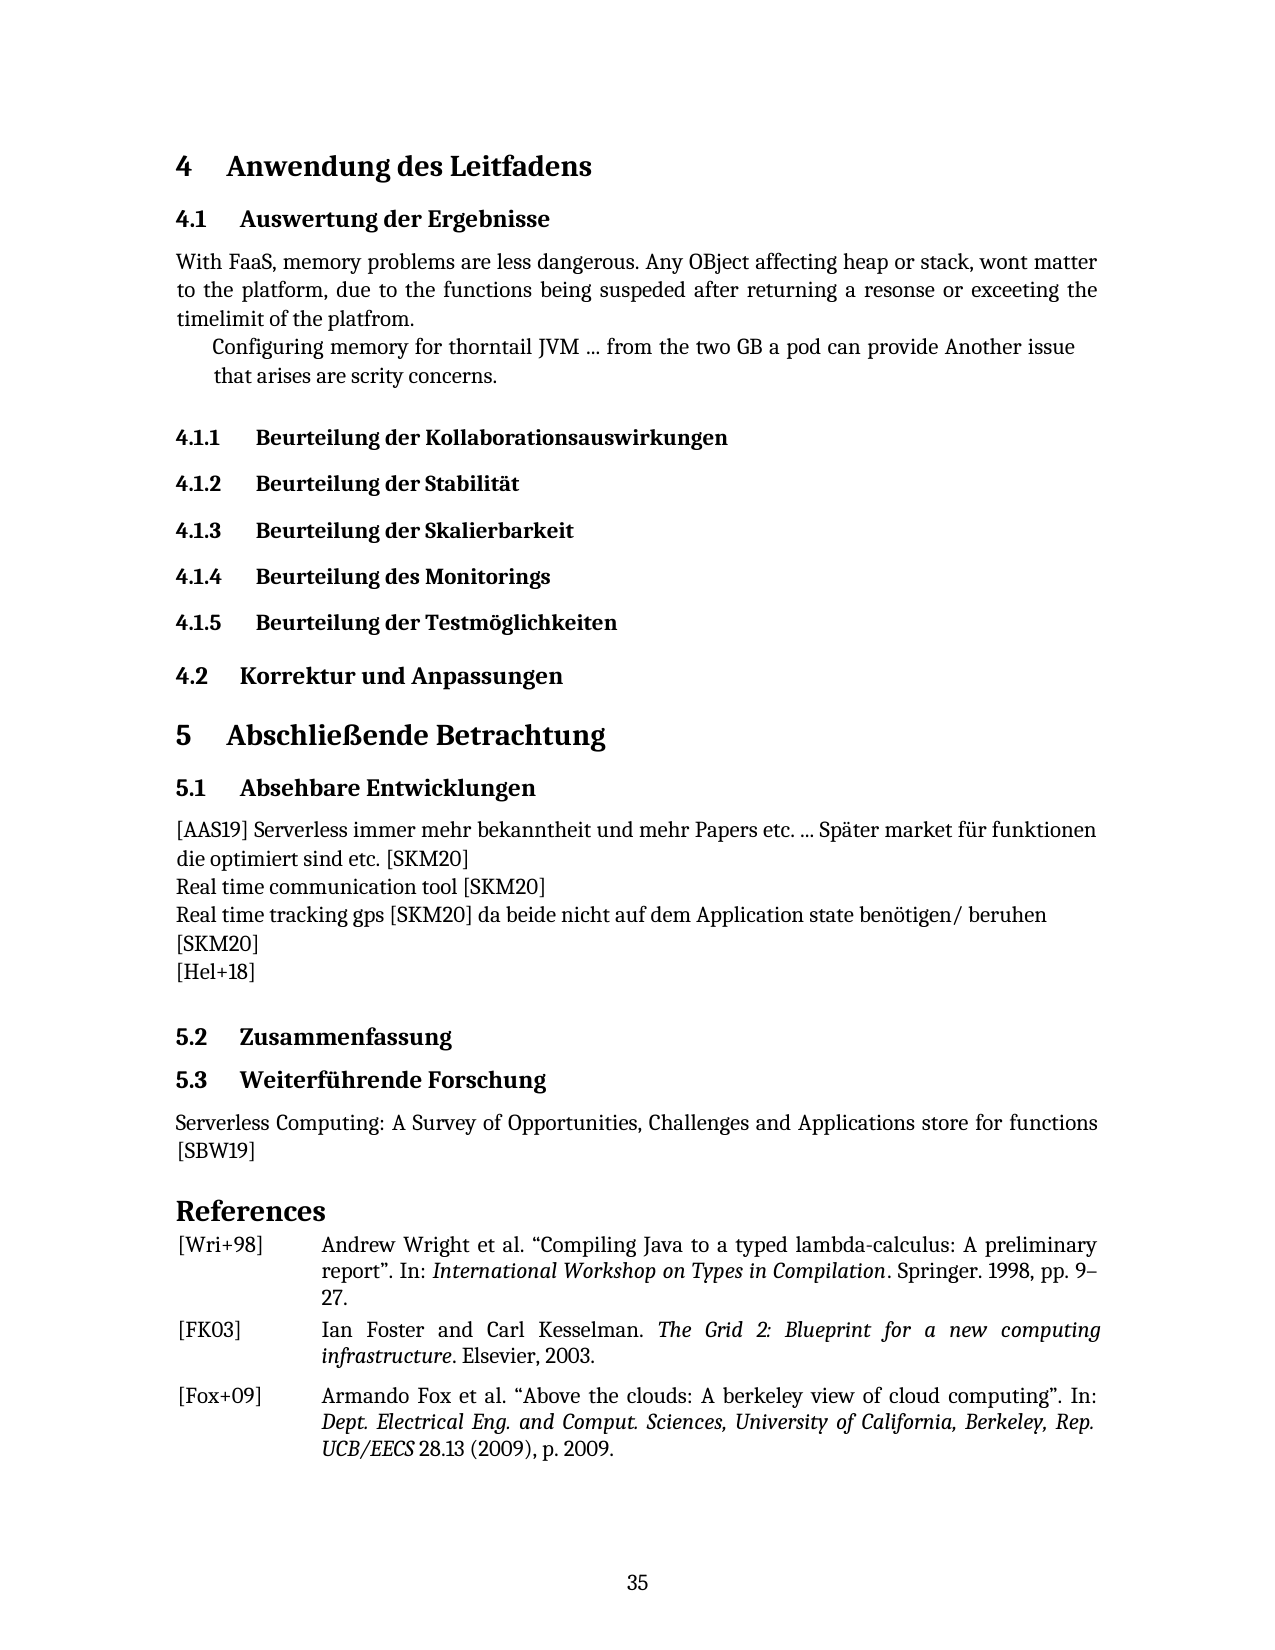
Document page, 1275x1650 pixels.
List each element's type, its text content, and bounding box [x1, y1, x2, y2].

text Real time communication tool [SKM20] [176, 874, 1099, 900]
subtitle Abschließende Betrachtung [176, 718, 1098, 753]
subtitle Anwendung des Leitfadens [176, 150, 1098, 184]
text Configuring memory for thorntail JVM ... from the two GB a pod can provide Another issue that arises are scrity concerns. [212, 334, 1077, 389]
subtitle Korrektur und Anpassungen [176, 662, 687, 691]
table_cell Armando Fox et al. “Above the clouds: A berkeley view of cloud computing”. In: Dept. Electrical Eng. and Comput. Sciences, University of California, Berkeley, Rep. UCB/EECS 28.13 (2009), p. 2009. [321, 1383, 1104, 1477]
subtitle Beurteilung der Stabilität [176, 471, 1098, 498]
text [Hel+18] [176, 959, 1099, 986]
subtitle Absehbare Entwicklungen [176, 773, 1098, 802]
table_header Andrew Wright et al. “Compiling Java to a typed lambda-calculus: A preliminary report”. In: International Workshop on Types in Compilation. Springer. 1998, pp. 9–27. [321, 1232, 1104, 1317]
subtitle Beurteilung der Skalierbarkeit [176, 517, 1098, 544]
table_cell [Fox+09] [177, 1383, 321, 1477]
text Serverless Computing: A Survey of Opportunities, Challenges and Applications store for functions [SBW19] [176, 1109, 1099, 1164]
subtitle Beurteilung des Monitorings [176, 564, 1098, 590]
text [SKM20] [176, 931, 1099, 957]
text Real time tracking gps [SKM20] da beide nicht auf dem Application state benötigen/ beruhen [176, 902, 1099, 929]
subtitle Beurteilung der Testmöglichkeiten [176, 610, 687, 636]
subtitle Weiterführende Forschung [176, 1066, 1098, 1095]
text [AAS19] Serverless immer mehr bekanntheit und mehr Papers etc. ... Später market für funktionen die optimiert sind etc. [SKM20] [176, 817, 1099, 872]
text References [176, 1194, 1112, 1229]
table_header [Wri+98] [177, 1232, 321, 1317]
table_cell [FK03] [177, 1317, 321, 1383]
subtitle Auswertung der Ergebnisse [176, 205, 1098, 234]
table_cell Ian Foster and Carl Kesselman. The Grid 2: Blueprint for a new computing infrastructure. Elsevier, 2003. [321, 1317, 1104, 1383]
subtitle Beurteilung der Kollaborationsauswirkungen [176, 425, 1098, 451]
subtitle Zusammenfassung [176, 1022, 1098, 1051]
text With FaaS, memory problems are less dangerous. Any OBject affecting heap or stack, wont matter to the platform, due to the functions being suspeded after returning a resonse or exceeting the timelimit of the platfrom. [176, 249, 1099, 332]
